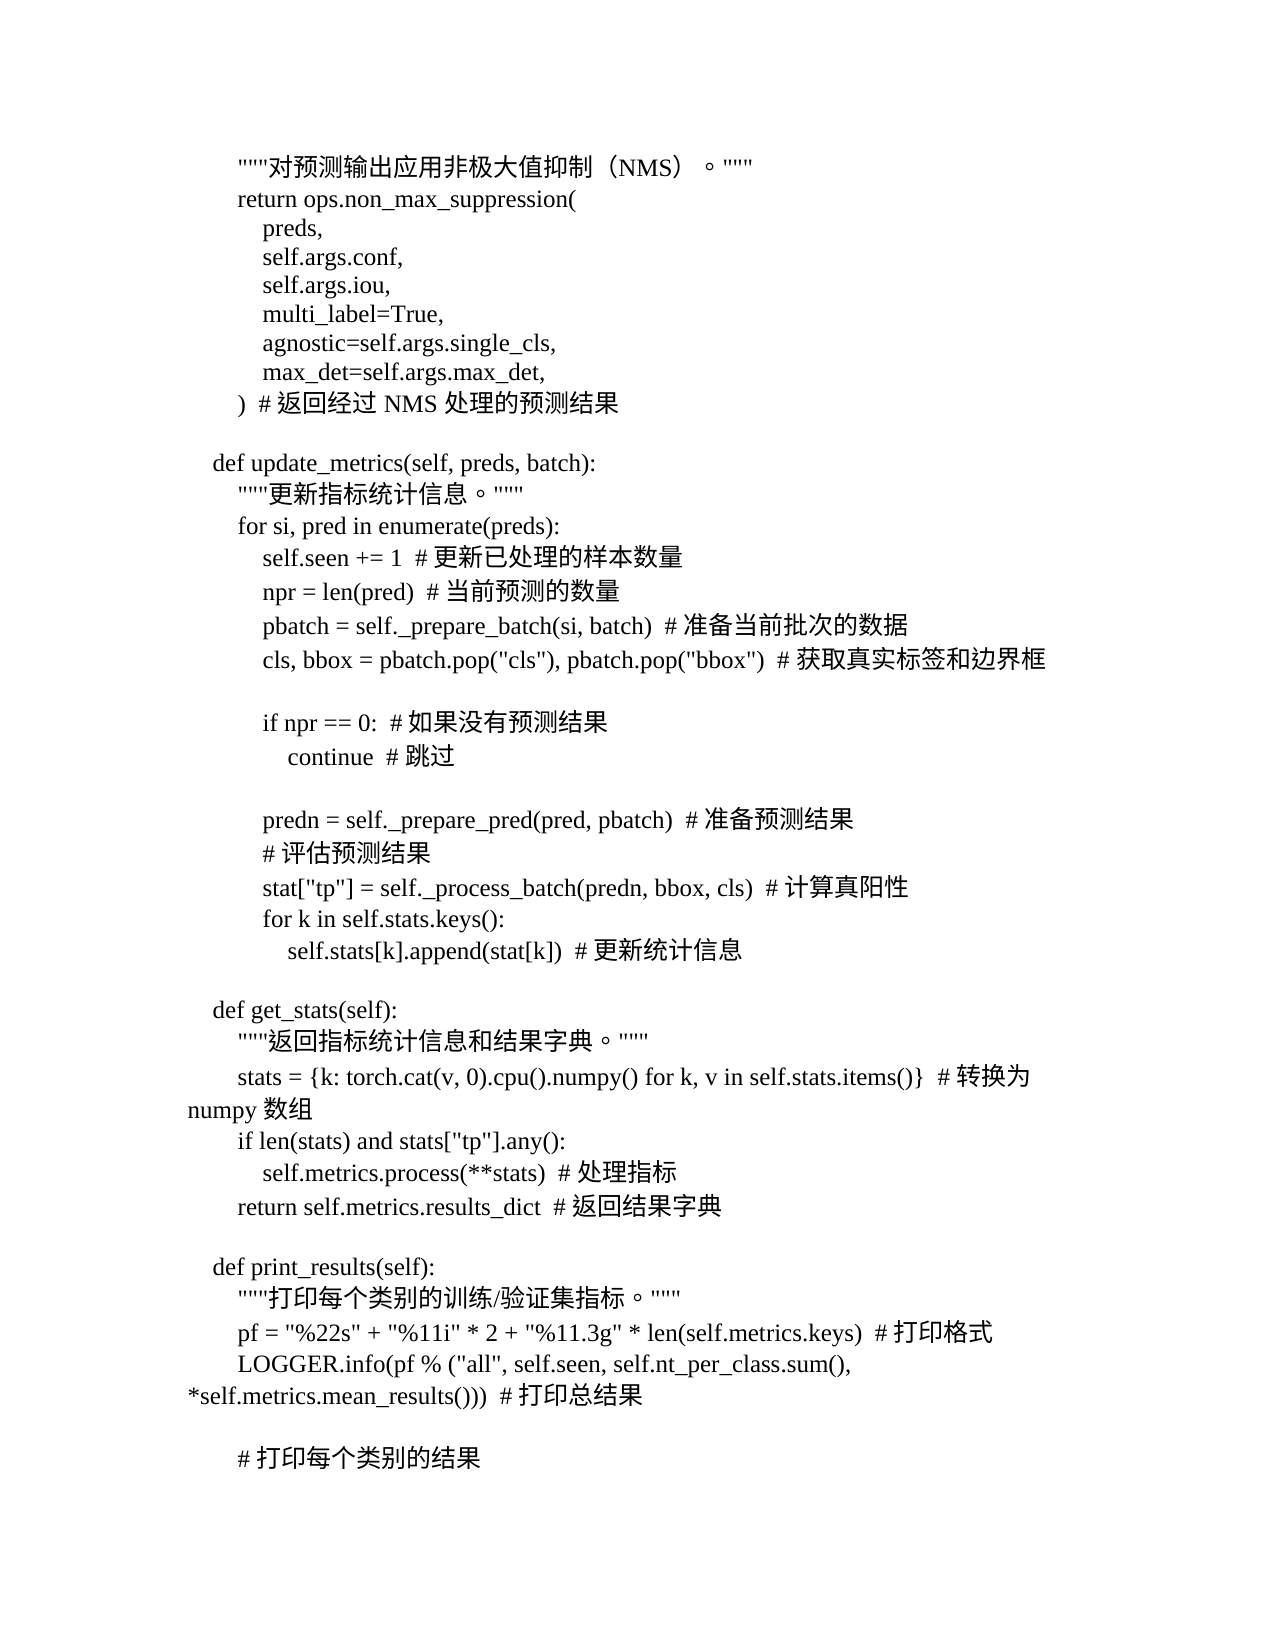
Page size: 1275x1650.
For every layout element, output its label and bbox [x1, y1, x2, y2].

text [187, 150, 1087, 1474]
